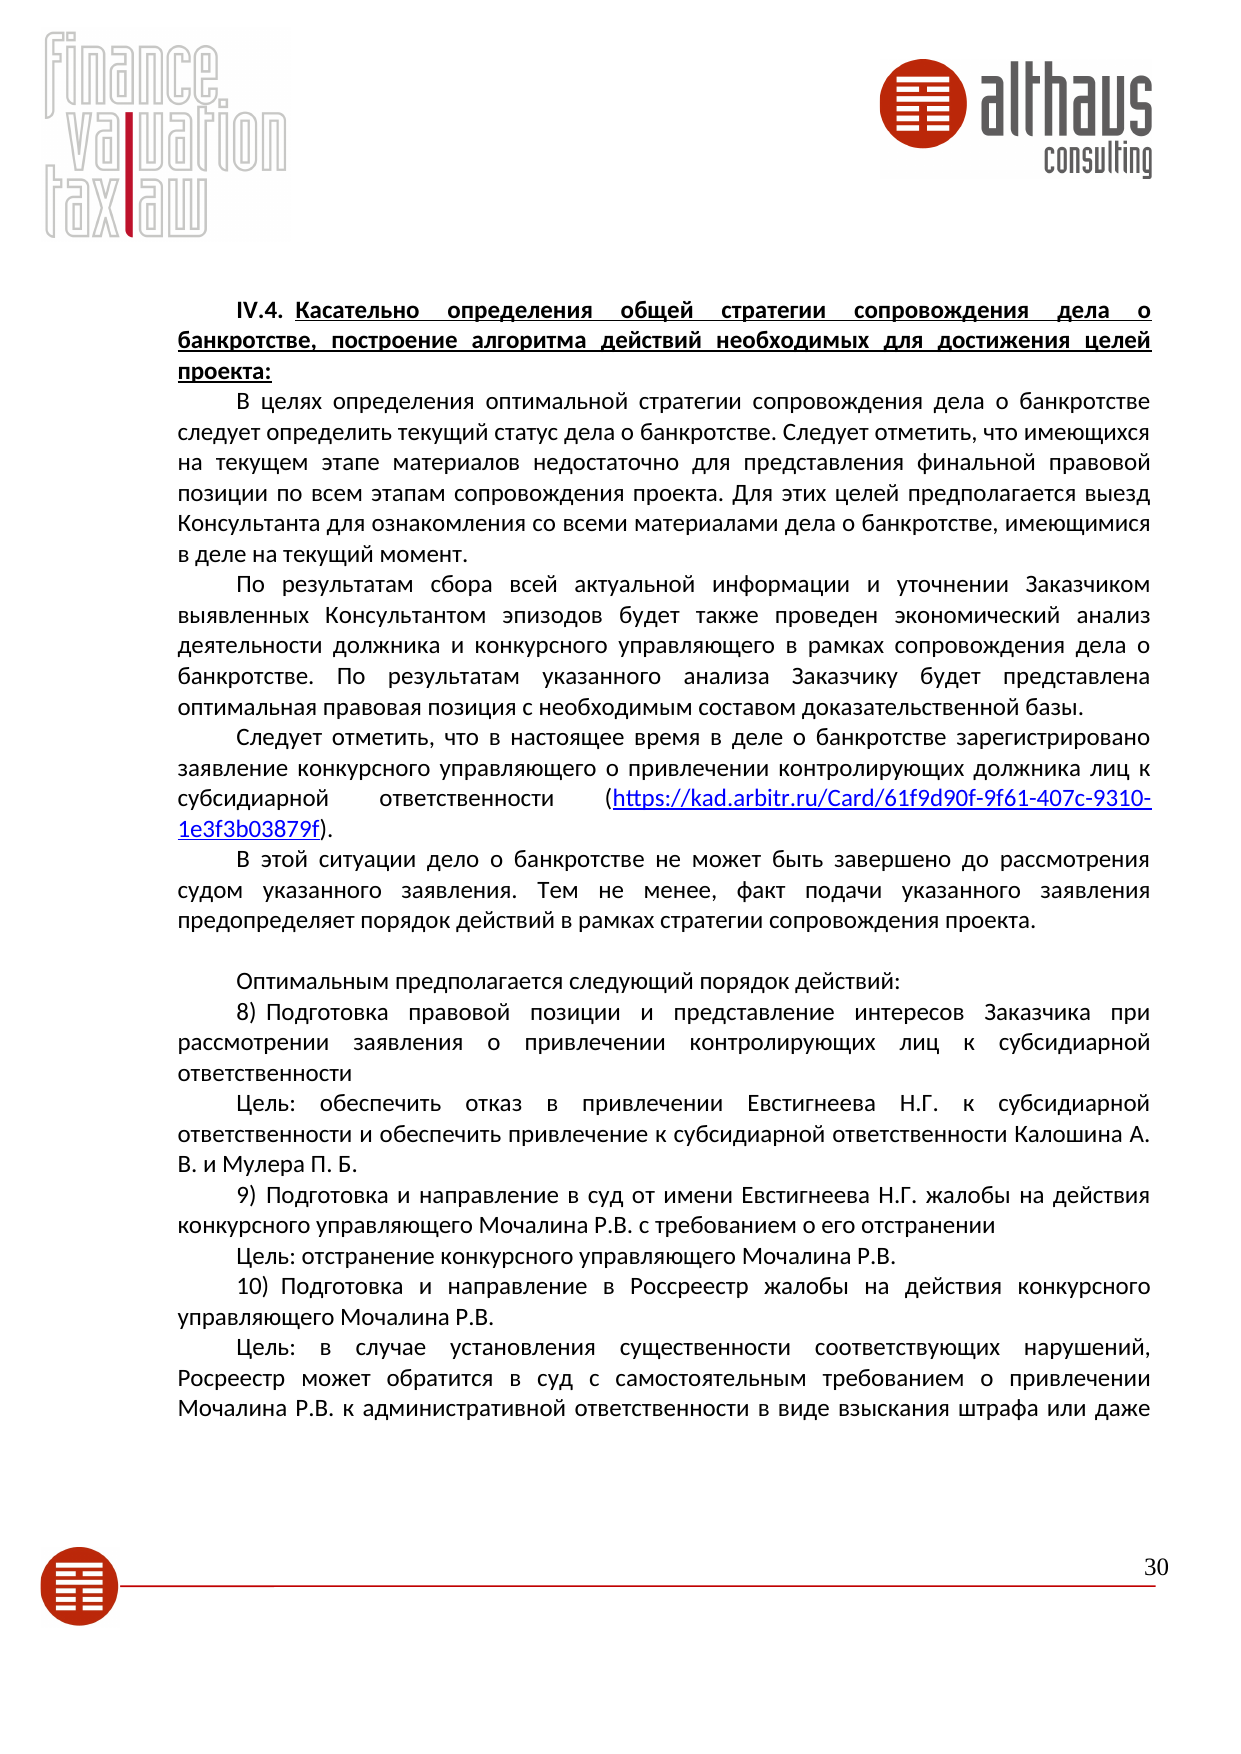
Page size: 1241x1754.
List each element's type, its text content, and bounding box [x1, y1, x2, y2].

text Оптимальным предполагается следующий порядок действий: [177, 965, 1152, 996]
text В целях определения оптимальной стратегии сопровождения дела о банкротстве следует определить текущий статус дела о банкротстве. Следует отметить, что имеющихся на текущем этапе материалов недостаточно для представления финальной правовой позиции по всем этапам сопровождения проекта. Для этих целей предполагается выезд Консультанта для ознакомления со всеми материалами дела о банкротстве, имеющимися в деле на текущий момент. [177, 385, 1152, 568]
picture [40, 27, 291, 242]
list Подготовка и направление в Россреестр жалобы на действия конкурсного управляющего Мочалина Р.В. [177, 1271, 1152, 1332]
text В этой ситуации дело о банкротстве не может быть завершено до рассмотрения судом указанного заявления. Тем не менее, факт подачи указанного заявления предопределяет порядок действий в рамках стратегии сопровождения проекта. [177, 843, 1152, 935]
list Касательно определения общей стратегии сопровождения дела о банкротстве, построение алгоритма действий необходимых для достижения целей проекта: [177, 351, 1152, 385]
list Касательно определения общей стратегии сопровождения дела о банкротстве, построение алгоритма действий необходимых для достижения целей проекта: [177, 294, 1152, 350]
text По результатам сбора всей актуальной информации и уточнении Заказчиком выявленных Консультантом эпизодов будет также проведен экономический анализ деятельности должника и конкурсного управляющего в рамках сопровождения дела о банкротстве. По результатам указанного анализа Заказчику будет представлена оптимальная правовая позиция с необходимым составом доказательственной базы. [177, 568, 1152, 721]
list Цель: отстранение конкурсного управляющего Мочалина Р.В. [177, 1240, 1152, 1271]
list Подготовка правовой позиции и представление интересов Заказчика при рассмотрении заявления о привлечении контролирующих лиц к субсидиарной ответственности [177, 996, 1152, 1087]
picture [879, 59, 1152, 179]
text Следует отметить, что в настоящее время в деле о банкротстве зарегистрировано заявление конкурсного управляющего о привлечении контролирующих должника лиц к субсидиарной ответственности (https://kad.arbitr.ru/Card/61f9d90f-9f61-407c-9310-1e3f3b03879f). [177, 721, 1152, 843]
picture [40, 1547, 121, 1628]
list Цель: обеспечить отказ в привлечении Евстигнеева Н.Г. к субсидиарной ответственности и обеспечить привлечение к субсидиарной ответственности Калошина А. В. и Мулера П. Б. [177, 1087, 1152, 1179]
list Подготовка и направление в суд от имени Евстигнеева Н.Г. жалобы на действия конкурсного управляющего Мочалина Р.В. с требованием о его отстранении [177, 1179, 1152, 1240]
